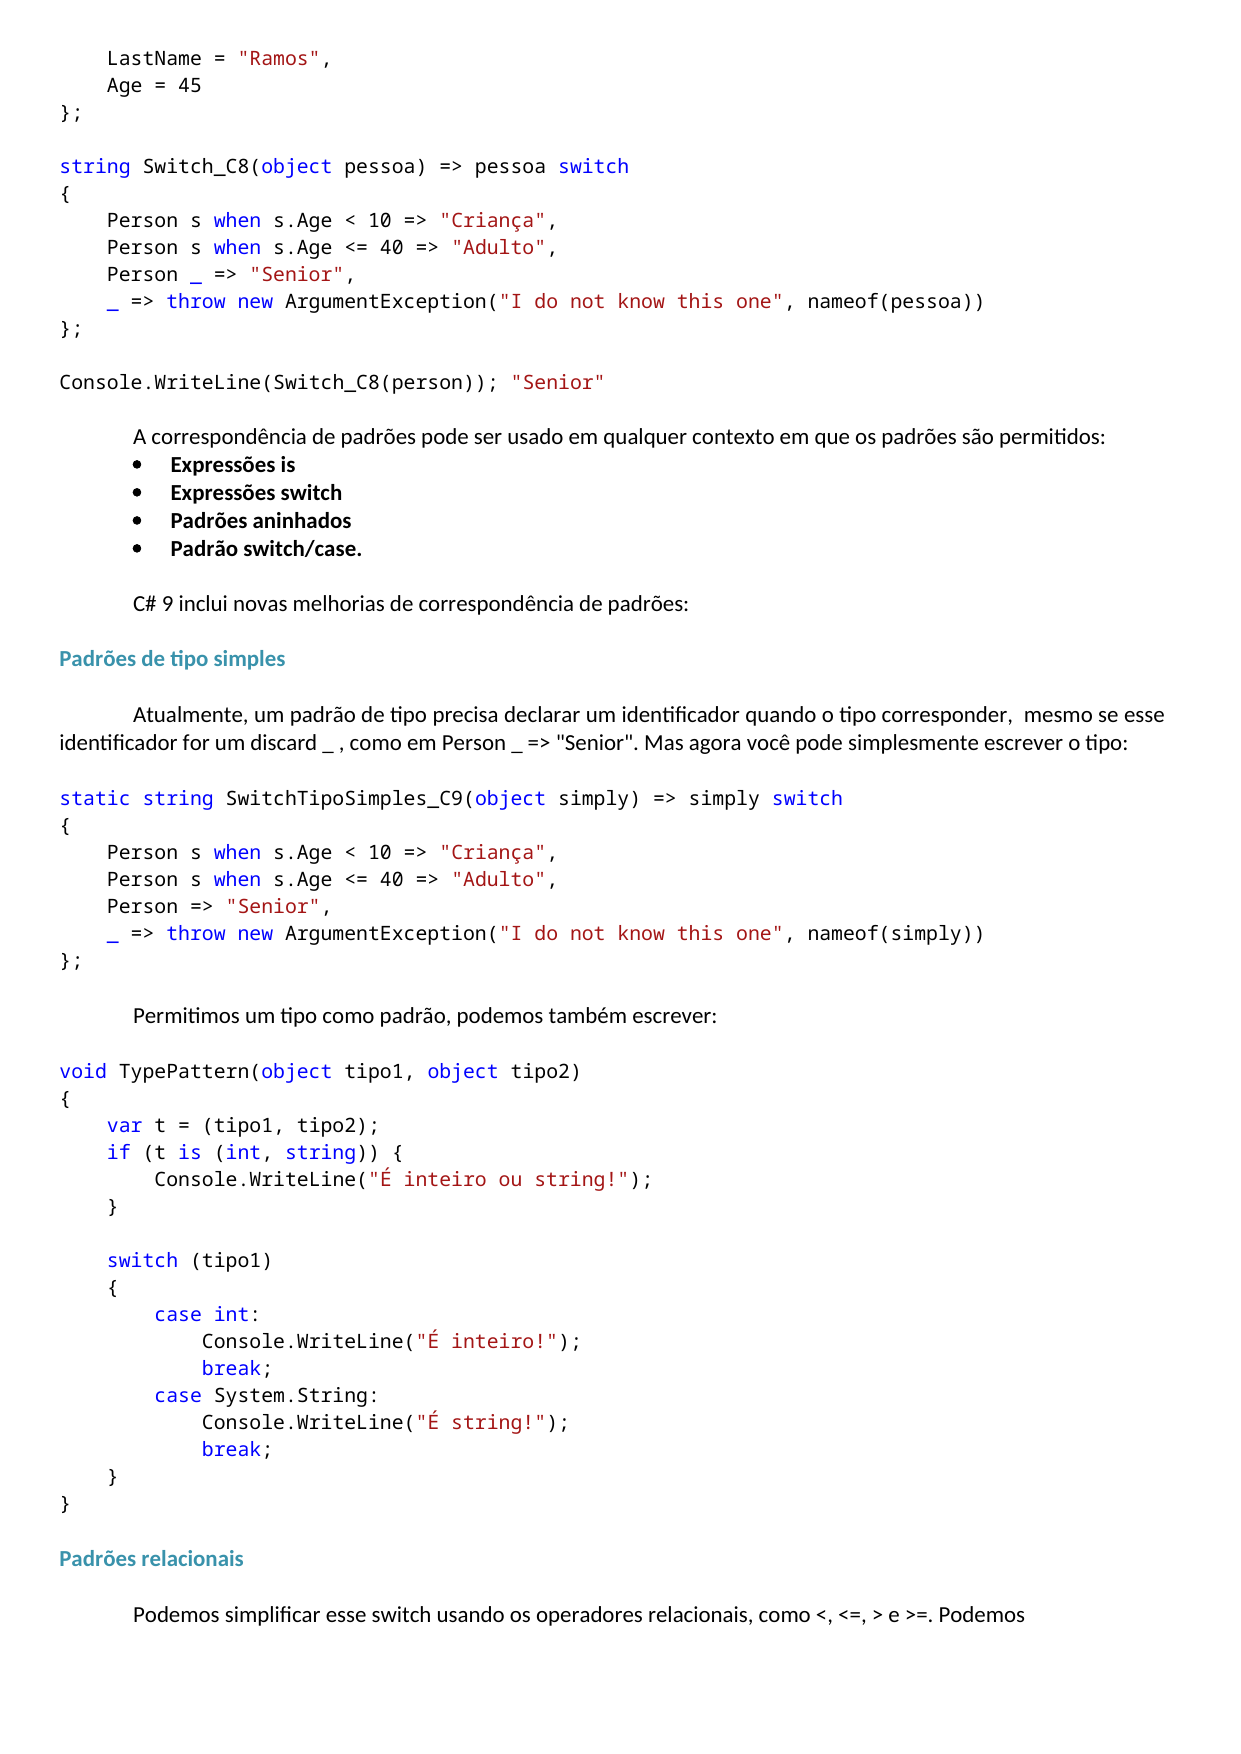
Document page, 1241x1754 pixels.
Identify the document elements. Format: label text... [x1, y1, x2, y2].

text void TypePattern(object tipo1, object tipo2) [59, 1057, 1167, 1084]
text Permitimos um tipo como padrão, podemos também escrever: [59, 1001, 1167, 1029]
text A correspondência de padrões pode ser usado em qualquer contexto em que os padrões são permitidos: [59, 422, 1167, 450]
text case System.String: [59, 1381, 1167, 1408]
text Person s when s.Age < 10 => "Criança", [59, 206, 1167, 233]
text Console.WriteLine("É inteiro!"); [59, 1327, 1167, 1354]
text Person _ => "Senior", [59, 260, 1167, 287]
text Person => "Senior", [59, 892, 1167, 919]
text { [59, 811, 1167, 838]
text Age = 45 [59, 71, 1167, 98]
text LastName = "Ramos", [59, 44, 1167, 71]
text } [59, 1462, 1167, 1489]
text switch (tipo1) [59, 1246, 1167, 1273]
text string Switch_C8(object pessoa) => pessoa switch [59, 152, 1167, 179]
text break; [59, 1354, 1167, 1381]
text Person s when s.Age < 10 => "Criança", [59, 838, 1167, 865]
text }; [59, 98, 1167, 125]
list Expressões switch [133, 478, 1167, 506]
text }; [59, 314, 1167, 341]
text case int: [59, 1300, 1167, 1327]
list Padrões aninhados [133, 506, 1167, 534]
text var t = (tipo1, tipo2); [59, 1111, 1167, 1138]
text Console.WriteLine("É inteiro ou string!"); [59, 1165, 1167, 1192]
text Person s when s.Age <= 40 => "Adulto", [59, 233, 1167, 260]
list Expressões is [133, 450, 1167, 478]
text { [59, 1273, 1167, 1300]
text if (t is (int, string)) { [59, 1138, 1167, 1165]
text { [59, 179, 1167, 206]
text Person s when s.Age <= 40 => "Adulto", [59, 865, 1167, 892]
text } [59, 1489, 1167, 1516]
text C# 9 inclui novas melhorias de correspondência de padrões: [59, 589, 1167, 617]
text _ => throw new ArgumentException("I do not know this one", nameof(pessoa)) [59, 287, 1167, 314]
text _ => throw new ArgumentException("I do not know this one", nameof(simply)) [59, 919, 1167, 946]
list Padrão switch/case. [133, 534, 1167, 562]
text static string SwitchTipoSimples_C9(object simply) => simply switch [59, 784, 1167, 811]
text }; [59, 946, 1167, 973]
text Padrões relacionais [59, 1544, 1167, 1572]
text } [59, 1192, 1167, 1219]
text Console.WriteLine(Switch_C8(person)); "Senior" [59, 368, 1167, 395]
text Padrões de tipo simples [59, 644, 1167, 672]
text Console.WriteLine("É string!"); [59, 1408, 1167, 1435]
text Podemos simplificar esse switch usando os operadores relacionais, como <, <=, > e >=. Podemos [59, 1600, 1167, 1628]
text Atualmente, um padrão de tipo precisa declarar um identificador quando o tipo corresponder, mesmo se esse identificador for um discard _ , como em Person _ => "Senior". Mas agora você pode simplesmente escrever o tipo: [59, 700, 1167, 756]
text { [59, 1084, 1167, 1111]
text break; [59, 1435, 1167, 1462]
